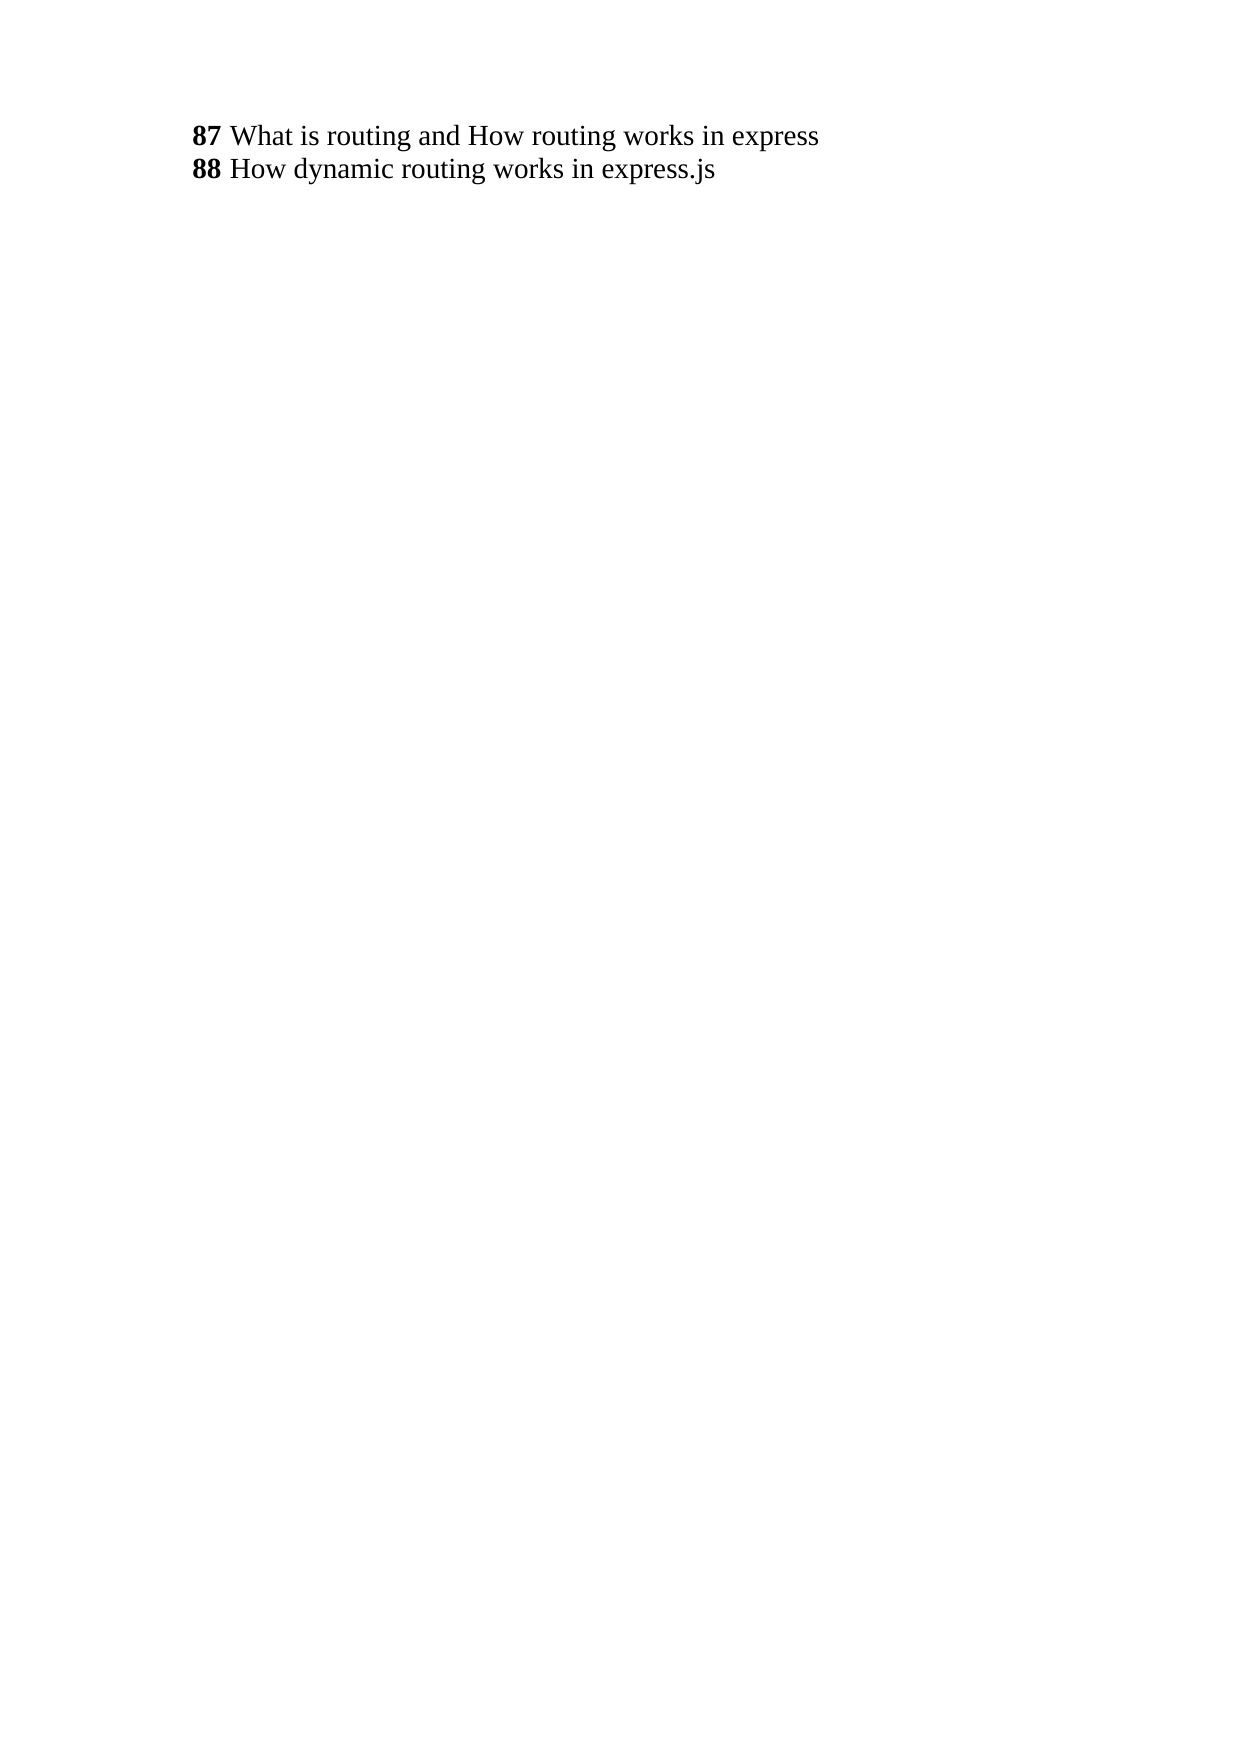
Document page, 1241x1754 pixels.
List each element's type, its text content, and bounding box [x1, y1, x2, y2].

list What is routing and How routing works in express [192, 118, 1122, 152]
list How dynamic routing works in express.js [192, 152, 1122, 185]
